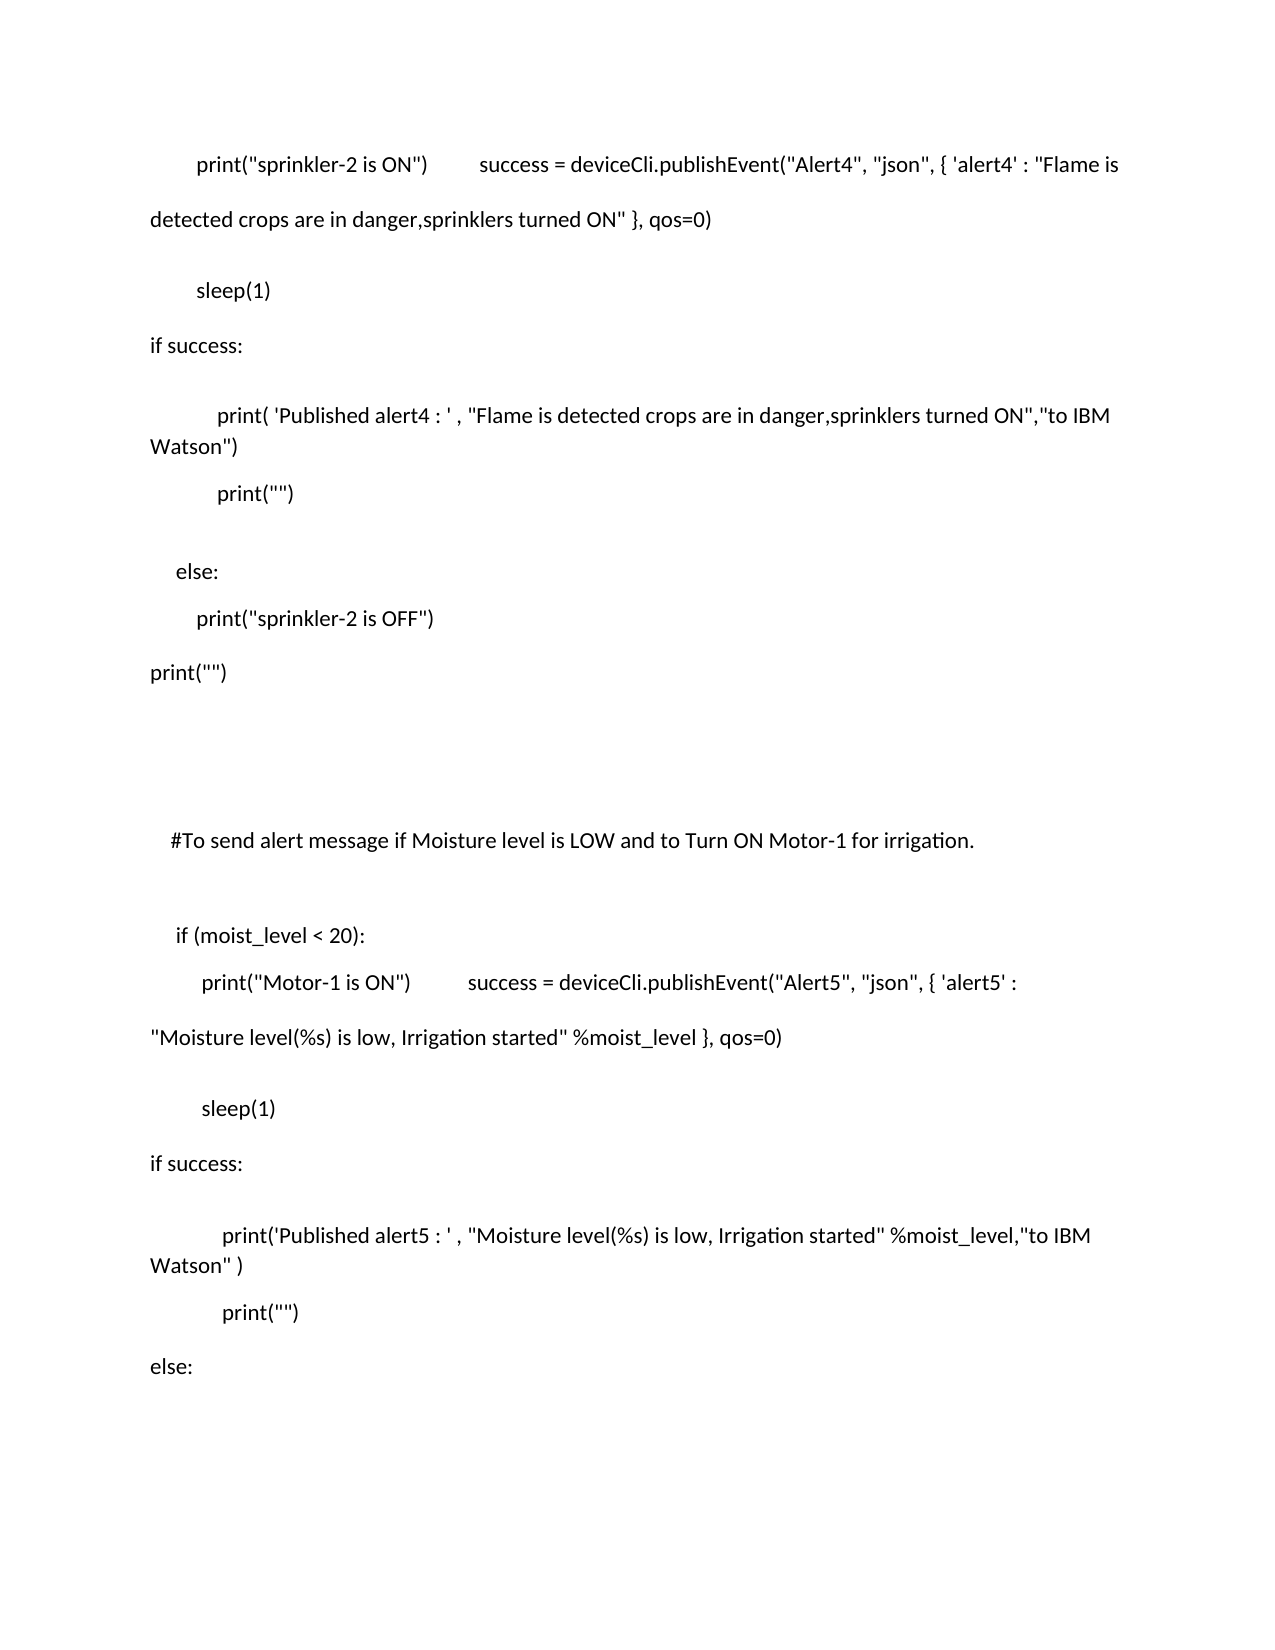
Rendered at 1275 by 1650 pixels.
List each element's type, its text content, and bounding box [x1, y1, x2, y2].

text sleep(1) if success: [150, 276, 291, 359]
text if (moist_level < 20): [150, 921, 1125, 949]
text print("Motor-1 is ON") success = deviceCli.publishEvent("Alert5", "json", { 'alert5' : "Moisture level(%s) is low, Irrigation started" %moist_level }, qos=0) [150, 968, 1115, 1051]
text print( 'Published alert4 : ' , "Flame is detected crops are in danger,sprinklers turned ON","to IBM Watson") [150, 402, 1125, 460]
text print("") else: [150, 1298, 332, 1380]
text print("sprinkler-2 is ON") success = deviceCli.publishEvent("Alert4", "json", { 'alert4' : "Flame is detected crops are in danger,sprinklers turned ON" }, qos=0) [150, 150, 1125, 233]
text else: [150, 557, 1125, 585]
text sleep(1) if success: [150, 1094, 295, 1177]
text print('Published alert5 : ' , "Moisture level(%s) is low, Irrigation started" %moist_level,"to IBM Watson" ) [150, 1221, 1125, 1279]
text #To send alert message if Moisture level is LOW and to Turn ON Motor-1 for irrigation. [150, 826, 1125, 854]
text print("sprinkler-2 is OFF") print("") [150, 604, 459, 686]
text print("") [150, 479, 1125, 507]
